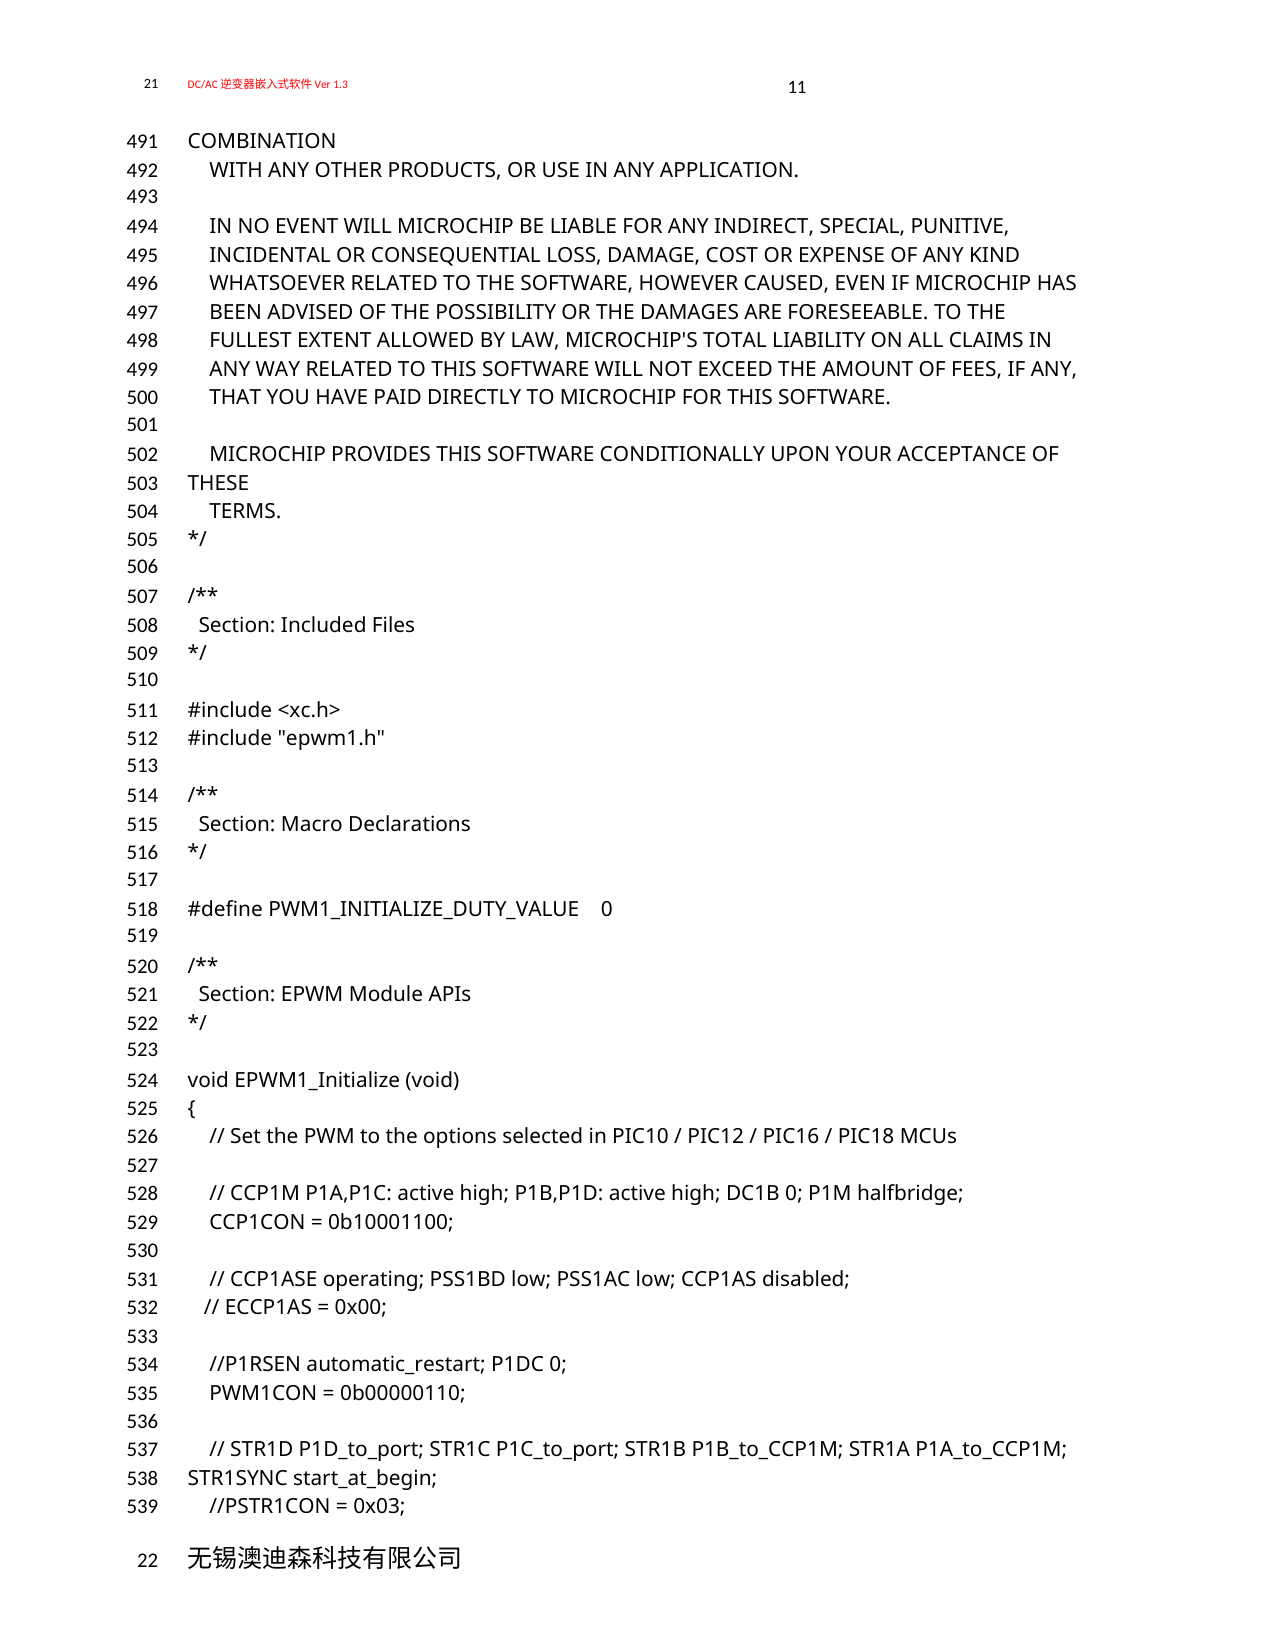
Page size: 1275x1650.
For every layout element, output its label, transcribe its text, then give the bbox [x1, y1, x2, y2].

text void EPWM1_Initialize (void) [187, 1065, 1087, 1093]
text Section: Included Files [187, 610, 1087, 638]
text */ [187, 524, 1087, 553]
text { [187, 1093, 1087, 1122]
text #define PWM1_INITIALIZE_DUTY_VALUE 0 [187, 894, 1087, 923]
text Section: EPWM Module APIs [187, 979, 1087, 1008]
text */ [187, 638, 1087, 667]
text BEEN ADVISED OF THE POSSIBILITY OR THE DAMAGES ARE FORESEEABLE. TO THE [187, 297, 1087, 325]
text //PSTR1CON = 0x03; [187, 1491, 1087, 1520]
text FULLEST EXTENT ALLOWED BY LAW, MICROCHIP'S TOTAL LIABILITY ON ALL CLAIMS IN [187, 325, 1087, 354]
text INCIDENTAL OR CONSEQUENTIAL LOSS, DAMAGE, COST OR EXPENSE OF ANY KIND [187, 240, 1087, 268]
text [187, 126, 1087, 155]
text MICROCHIP PROVIDES THIS SOFTWARE CONDITIONALLY UPON YOUR ACCEPTANCE OF THESE [187, 439, 1087, 496]
text Section: Macro Declarations [187, 809, 1087, 837]
text // CCP1ASE operating; PSS1BD low; PSS1AC low; CCP1AS disabled; [187, 1264, 1087, 1292]
text CCP1CON = 0b10001100; [187, 1207, 1087, 1235]
text /** [187, 581, 1087, 610]
text TERMS. [187, 496, 1087, 524]
text */ [187, 837, 1087, 866]
text WHATSOEVER RELATED TO THE SOFTWARE, HOWEVER CAUSED, EVEN IF MICROCHIP HAS [187, 268, 1087, 297]
text //P1RSEN automatic_restart; P1DC 0; [187, 1349, 1087, 1378]
text ANY WAY RELATED TO THIS SOFTWARE WILL NOT EXCEED THE AMOUNT OF FEES, IF ANY, [187, 354, 1087, 382]
text WITH ANY OTHER PRODUCTS, OR USE IN ANY APPLICATION. [187, 155, 1087, 183]
text /** [187, 780, 1087, 809]
text // CCP1M P1A,P1C: active high; P1B,P1D: active high; DC1B 0; P1M halfbridge; [187, 1178, 1087, 1207]
text */ [187, 1008, 1087, 1036]
text // STR1D P1D_to_port; STR1C P1C_to_port; STR1B P1B_to_CCP1M; STR1A P1A_to_CCP1M; STR1SYNC start_at_begin; [187, 1434, 1087, 1491]
text THAT YOU HAVE PAID DIRECTLY TO MICROCHIP FOR THIS SOFTWARE. [187, 382, 1087, 411]
text #include <xc.h> [187, 695, 1087, 723]
text /** [187, 951, 1087, 979]
text // Set the PWM to the options selected in PIC10 / PIC12 / PIC16 / PIC18 MCUs [187, 1122, 1087, 1150]
text #include "epwm1.h" [187, 723, 1087, 752]
text IN NO EVENT WILL MICROCHIP BE LIABLE FOR ANY INDIRECT, SPECIAL, PUNITIVE, [187, 212, 1087, 240]
text PWM1CON = 0b00000110; [187, 1378, 1087, 1406]
text // ECCP1AS = 0x00; [187, 1292, 1087, 1321]
